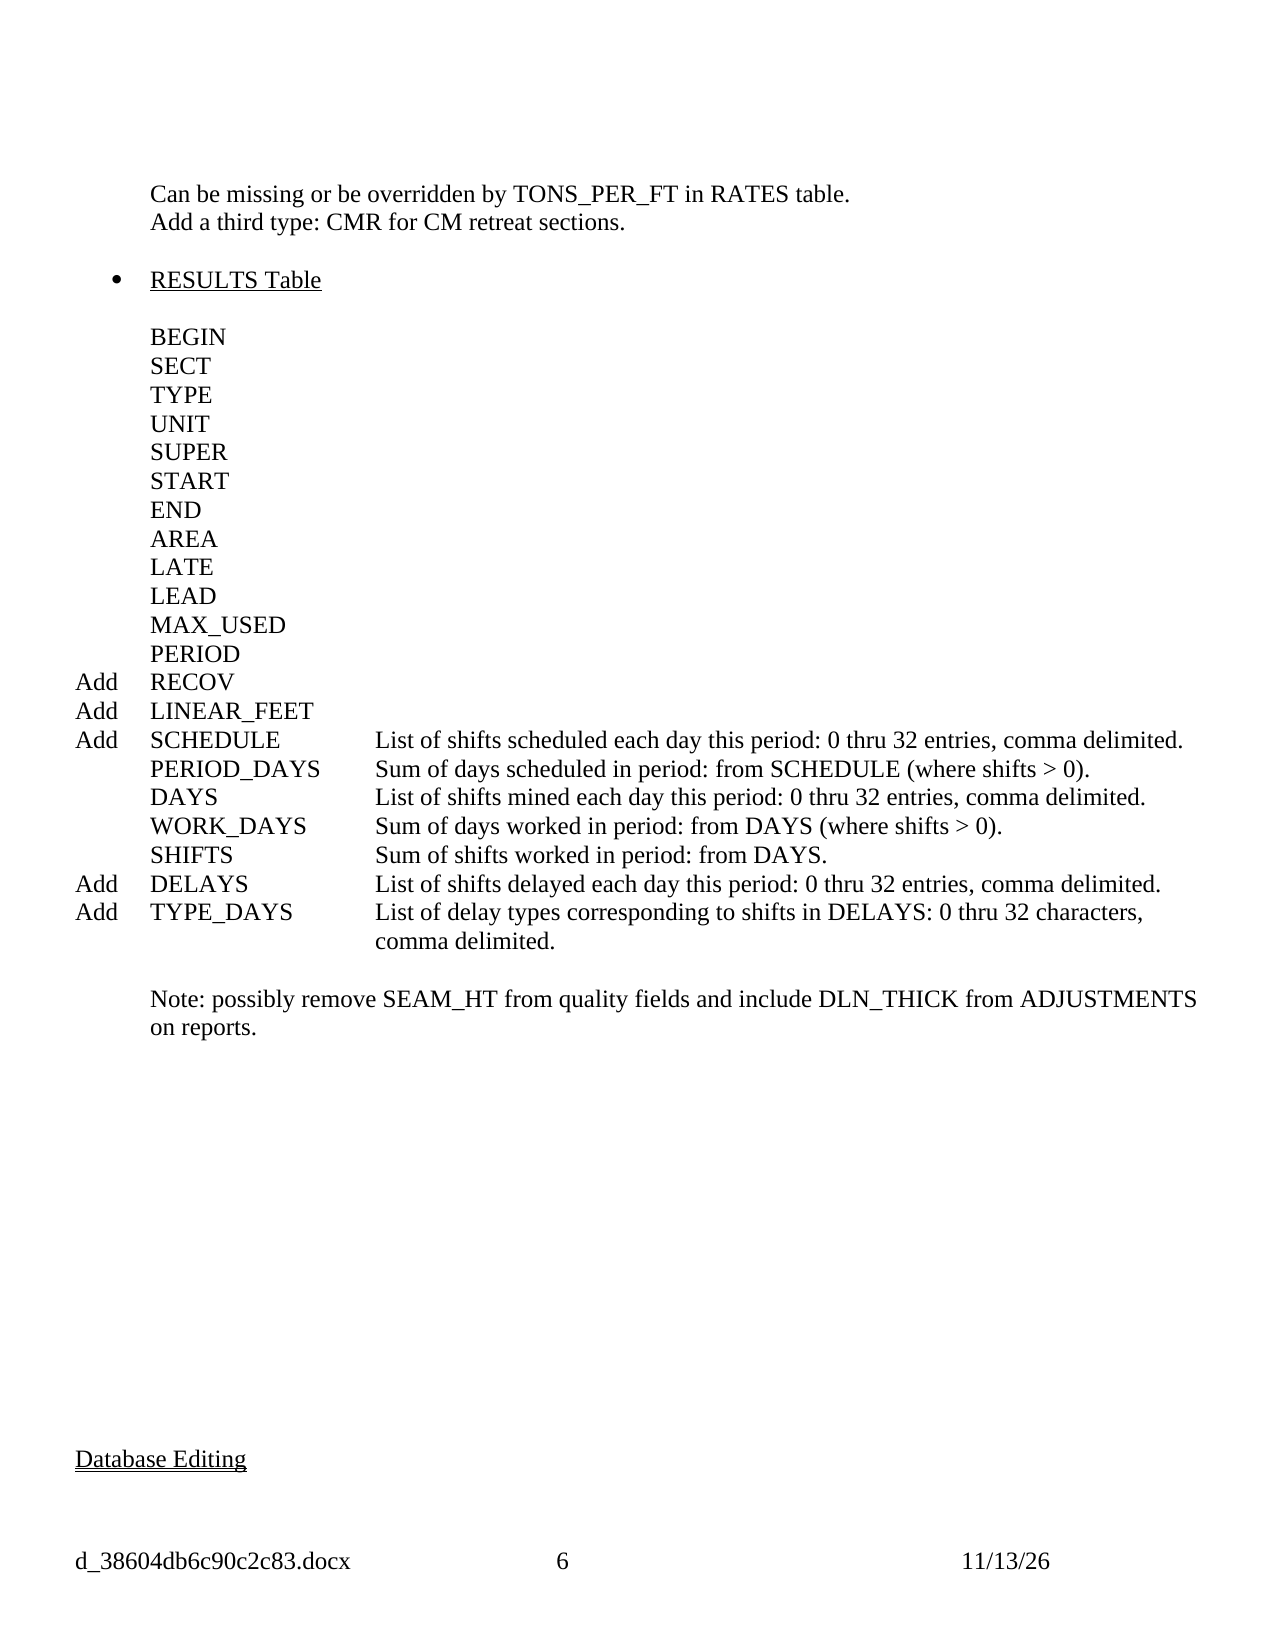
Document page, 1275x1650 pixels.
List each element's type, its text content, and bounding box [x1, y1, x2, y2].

text END [150, 495, 1200, 524]
text Database Editing [75, 1444, 1200, 1472]
text SECT [150, 351, 1200, 380]
text PERIOD_DAYS Sum of days scheduled in period: from SCHEDULE (where shifts > 0). [150, 754, 1200, 782]
text Add SCHEDULE List of shifts scheduled each day this period: 0 thru 32 entries, comma delimited. [75, 725, 1200, 754]
text Add RECOV [75, 667, 1200, 696]
text Add DELAYS List of shifts delayed each day this period: 0 thru 32 entries, comma delimited. [75, 869, 1200, 897]
text UNIT [150, 409, 1200, 437]
text SUPER [150, 437, 1200, 466]
text PERIOD [150, 639, 1200, 667]
text WORK_DAYS Sum of days worked in period: from DAYS (where shifts > 0). [150, 811, 1200, 840]
text Add TYPE_DAYS List of delay types corresponding to shifts in DELAYS: 0 thru 32 characters, [75, 897, 1200, 926]
text TYPE [150, 380, 1200, 409]
text Add a third type: CMR for CM retreat sections. [150, 207, 1200, 236]
text LATE [150, 552, 1200, 581]
text DAYS List of shifts mined each day this period: 0 thru 32 entries, comma delimited. [150, 782, 1200, 811]
text AREA [150, 524, 1200, 552]
text Note: possibly remove SEAM_HT from quality fields and include DLN_THICK from ADJUSTMENTS on reports. [150, 984, 1200, 1041]
text comma delimited. [75, 926, 1200, 955]
text SHIFTS Sum of shifts worked in period: from DAYS. [150, 840, 1200, 869]
text BEGIN [150, 322, 1200, 351]
text Can be missing or be overridden by TONS_PER_FT in RATES table. [150, 179, 1200, 207]
text MAX_USED [150, 610, 1200, 639]
text LEAD [150, 581, 1200, 610]
list RESULTS Table [112, 265, 1200, 294]
text Add LINEAR_FEET [75, 696, 1200, 725]
text START [150, 466, 1200, 495]
